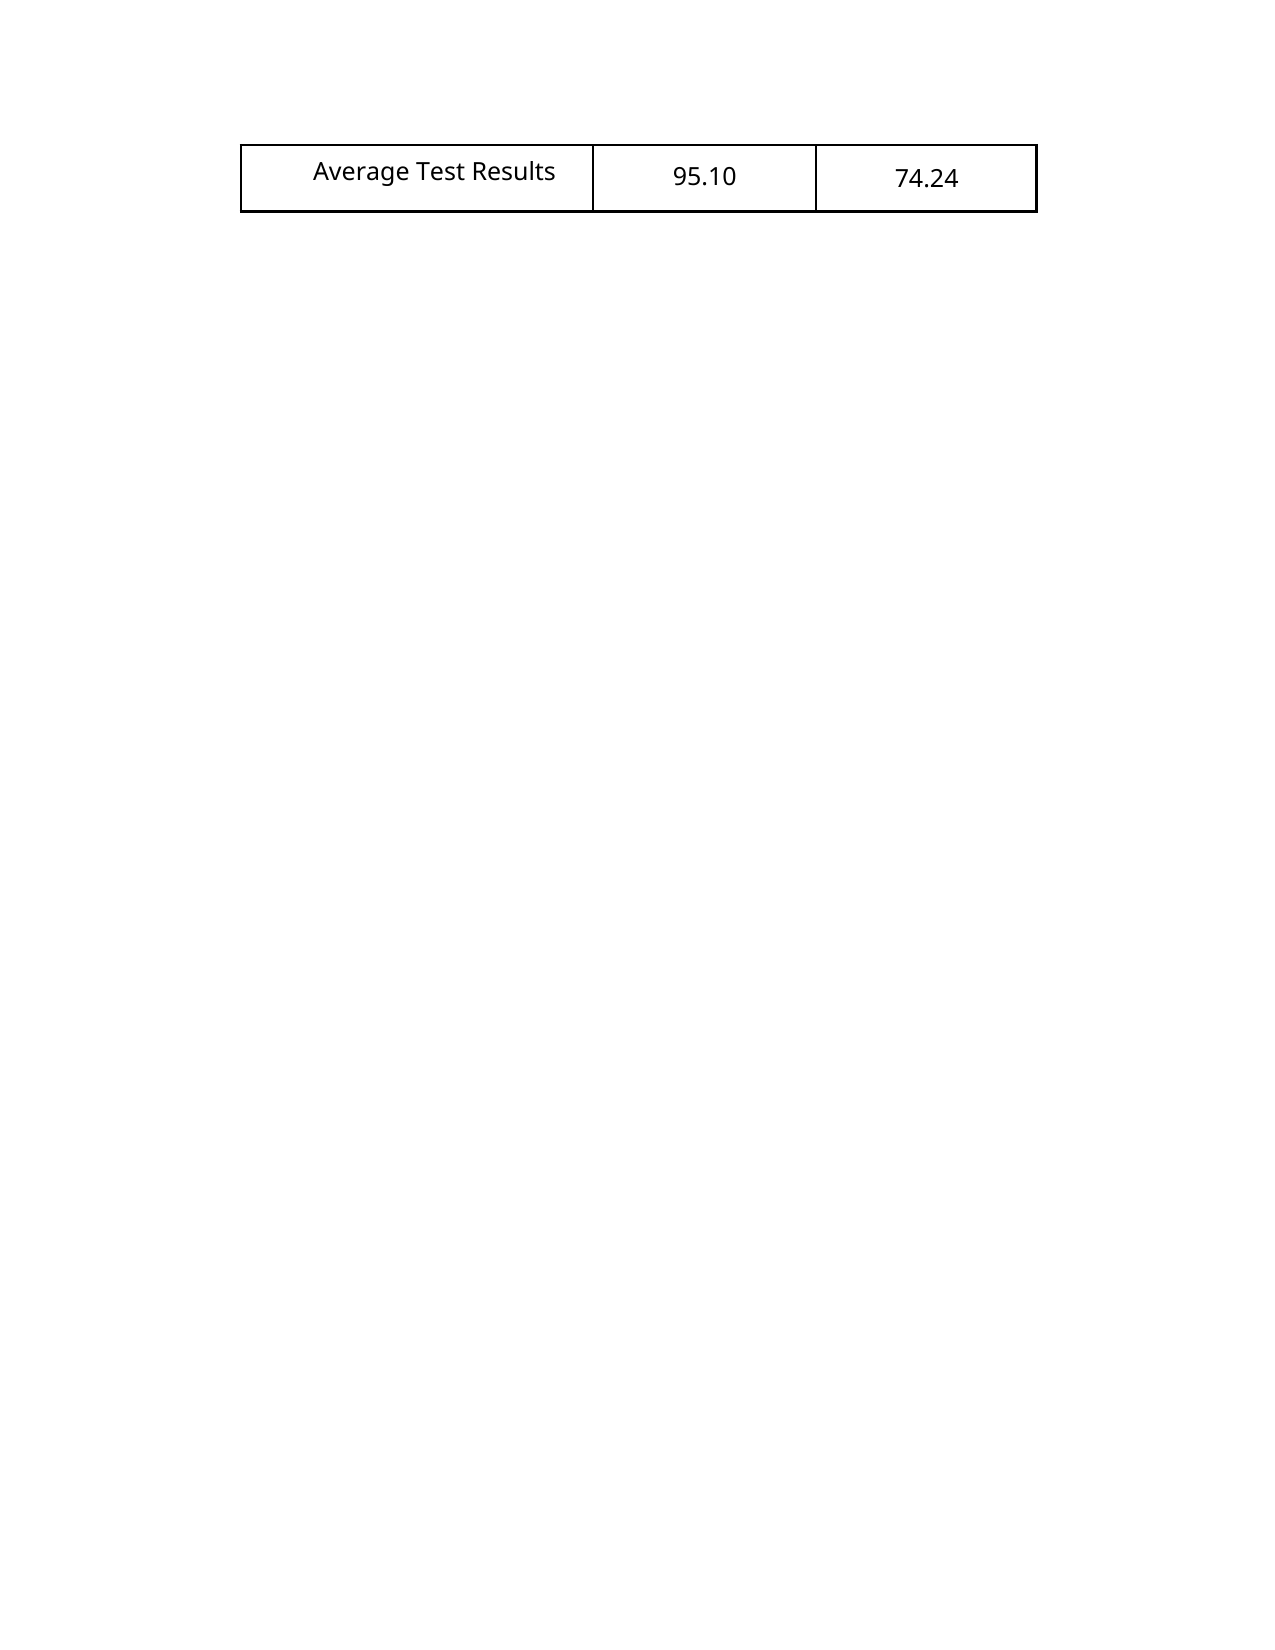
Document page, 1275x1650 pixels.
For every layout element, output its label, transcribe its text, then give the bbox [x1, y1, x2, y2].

table_cell 74.24 [817, 146, 1035, 210]
table_cell Average Test Results [242, 146, 592, 210]
table_cell 95.10 [594, 146, 815, 210]
